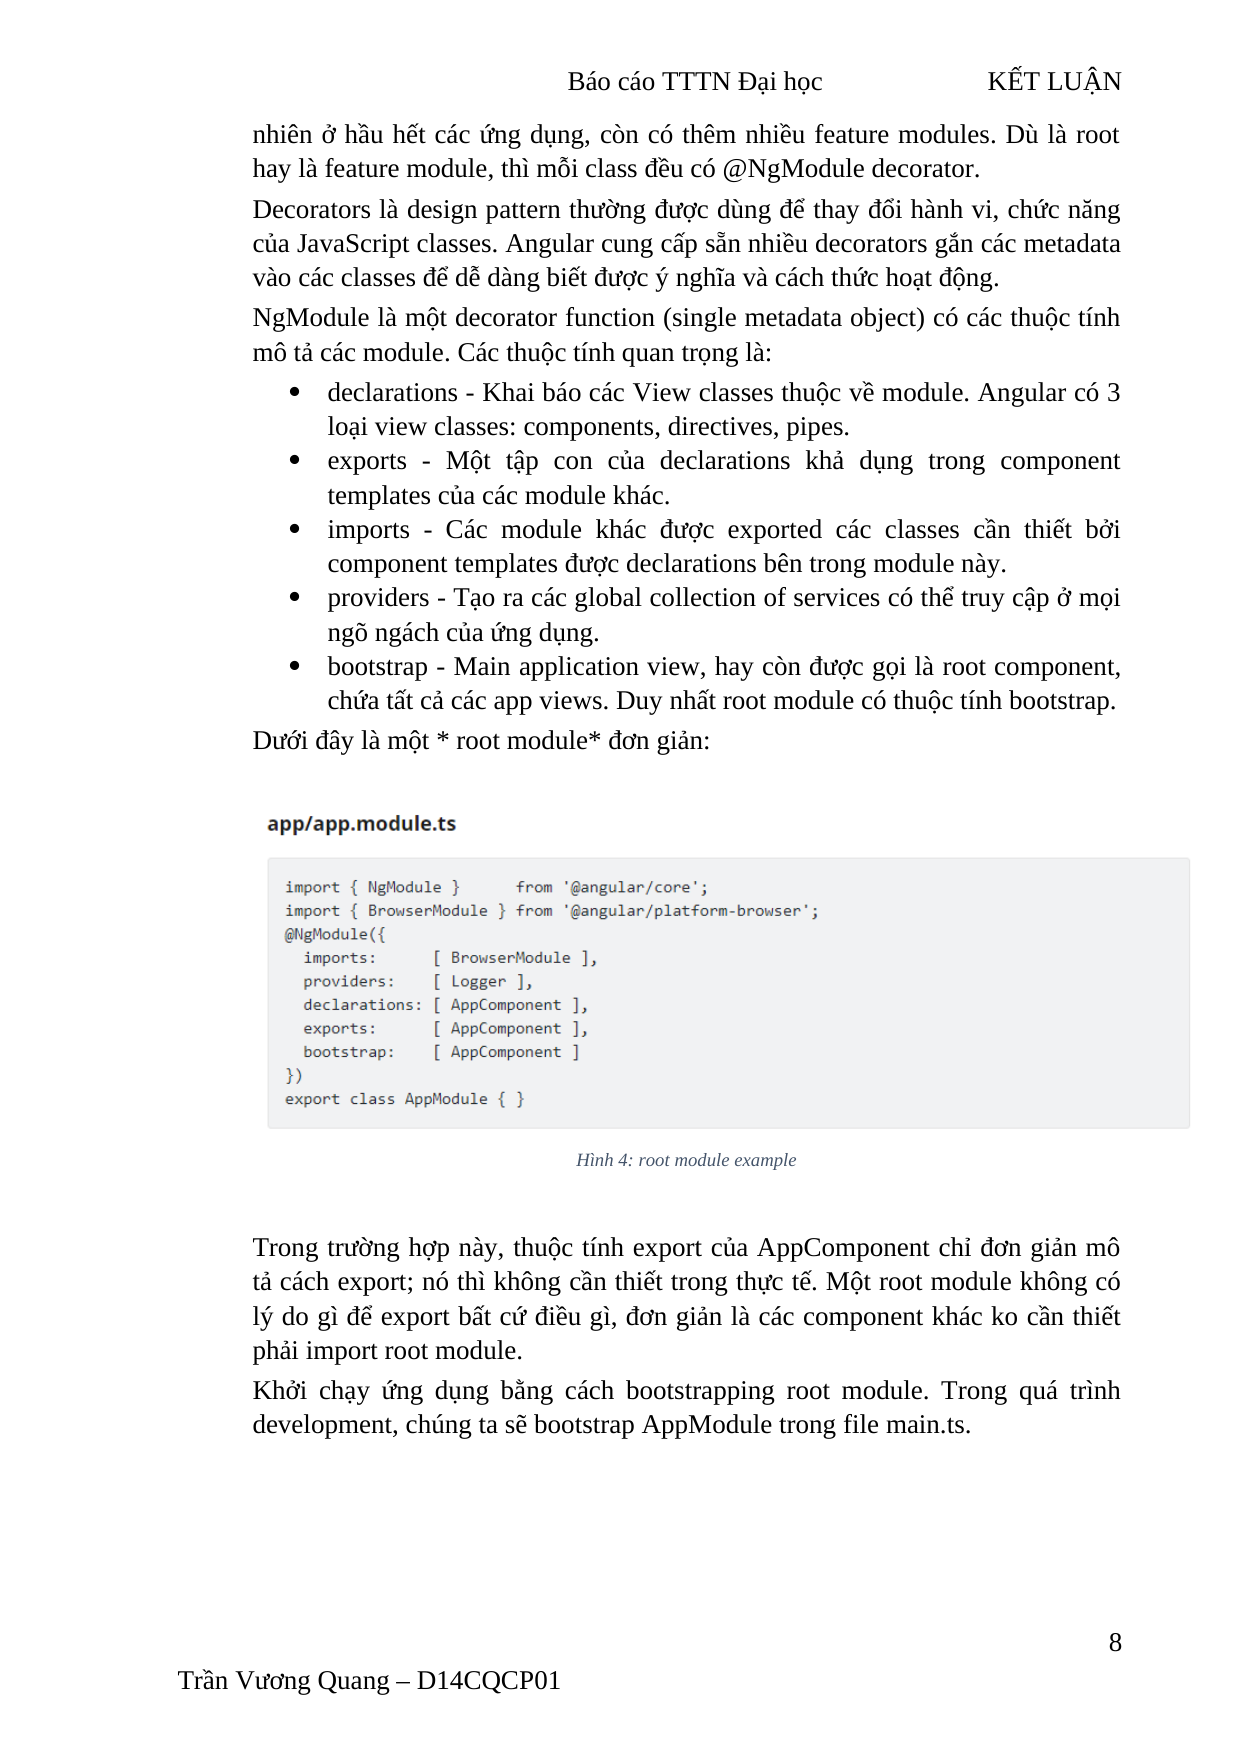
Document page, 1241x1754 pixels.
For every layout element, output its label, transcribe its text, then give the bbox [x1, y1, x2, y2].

text Khởi chạy ứng dụng bằng cách bootstrapping root module. Trong quá trình development, chúng ta sẽ bootstrap AppModule trong file main.ts. [252, 1374, 1122, 1439]
list declarations - Khai báo các View classes thuộc về module. Angular có 3 loại view classes: components, directives, pipes. [290, 376, 1122, 441]
picture [252, 805, 1198, 1140]
text Dưới đây là một * root module* đơn giản: [252, 724, 1122, 756]
text Hình 4: root module example [252, 1148, 1122, 1170]
list exports - Một tập con của declarations khả dụng trong component templates của các module khác. [290, 444, 1122, 510]
list bootstrap - Main application view, hay còn được gọi là root component, chứa tất cả các app views. Duy nhất root module có thuộc tính bootstrap. [290, 650, 1122, 715]
list imports - Các module khác được exported các classes cần thiết bởi component templates được declarations bên trong module này. [290, 513, 1122, 578]
text Decorators là design pattern thường được dùng để thay đổi hành vi, chức năng của JavaScript classes. Angular cung cấp sẵn nhiều decorators gắn các metadata vào các classes để dễ dàng biết được ý nghĩa và cách thức hoạt động. [252, 193, 1122, 292]
text NgModule là một decorator function (single metadata object) có các thuộc tính mô tả các module. Các thuộc tính quan trọng là: [252, 301, 1122, 367]
text Trong trường hợp này, thuộc tính export của AppComponent chỉ đơn giản mô tả cách export; nó thì không cần thiết trong thực tế. Một root module không có lý do gì để export bất cứ điều gì, đơn giản là các component khác ko cần thiết phải import root module. [252, 1231, 1122, 1365]
list providers - Tạo ra các global collection of services có thể truy cập ở mọi ngõ ngách của ứng dụng. [290, 581, 1122, 647]
